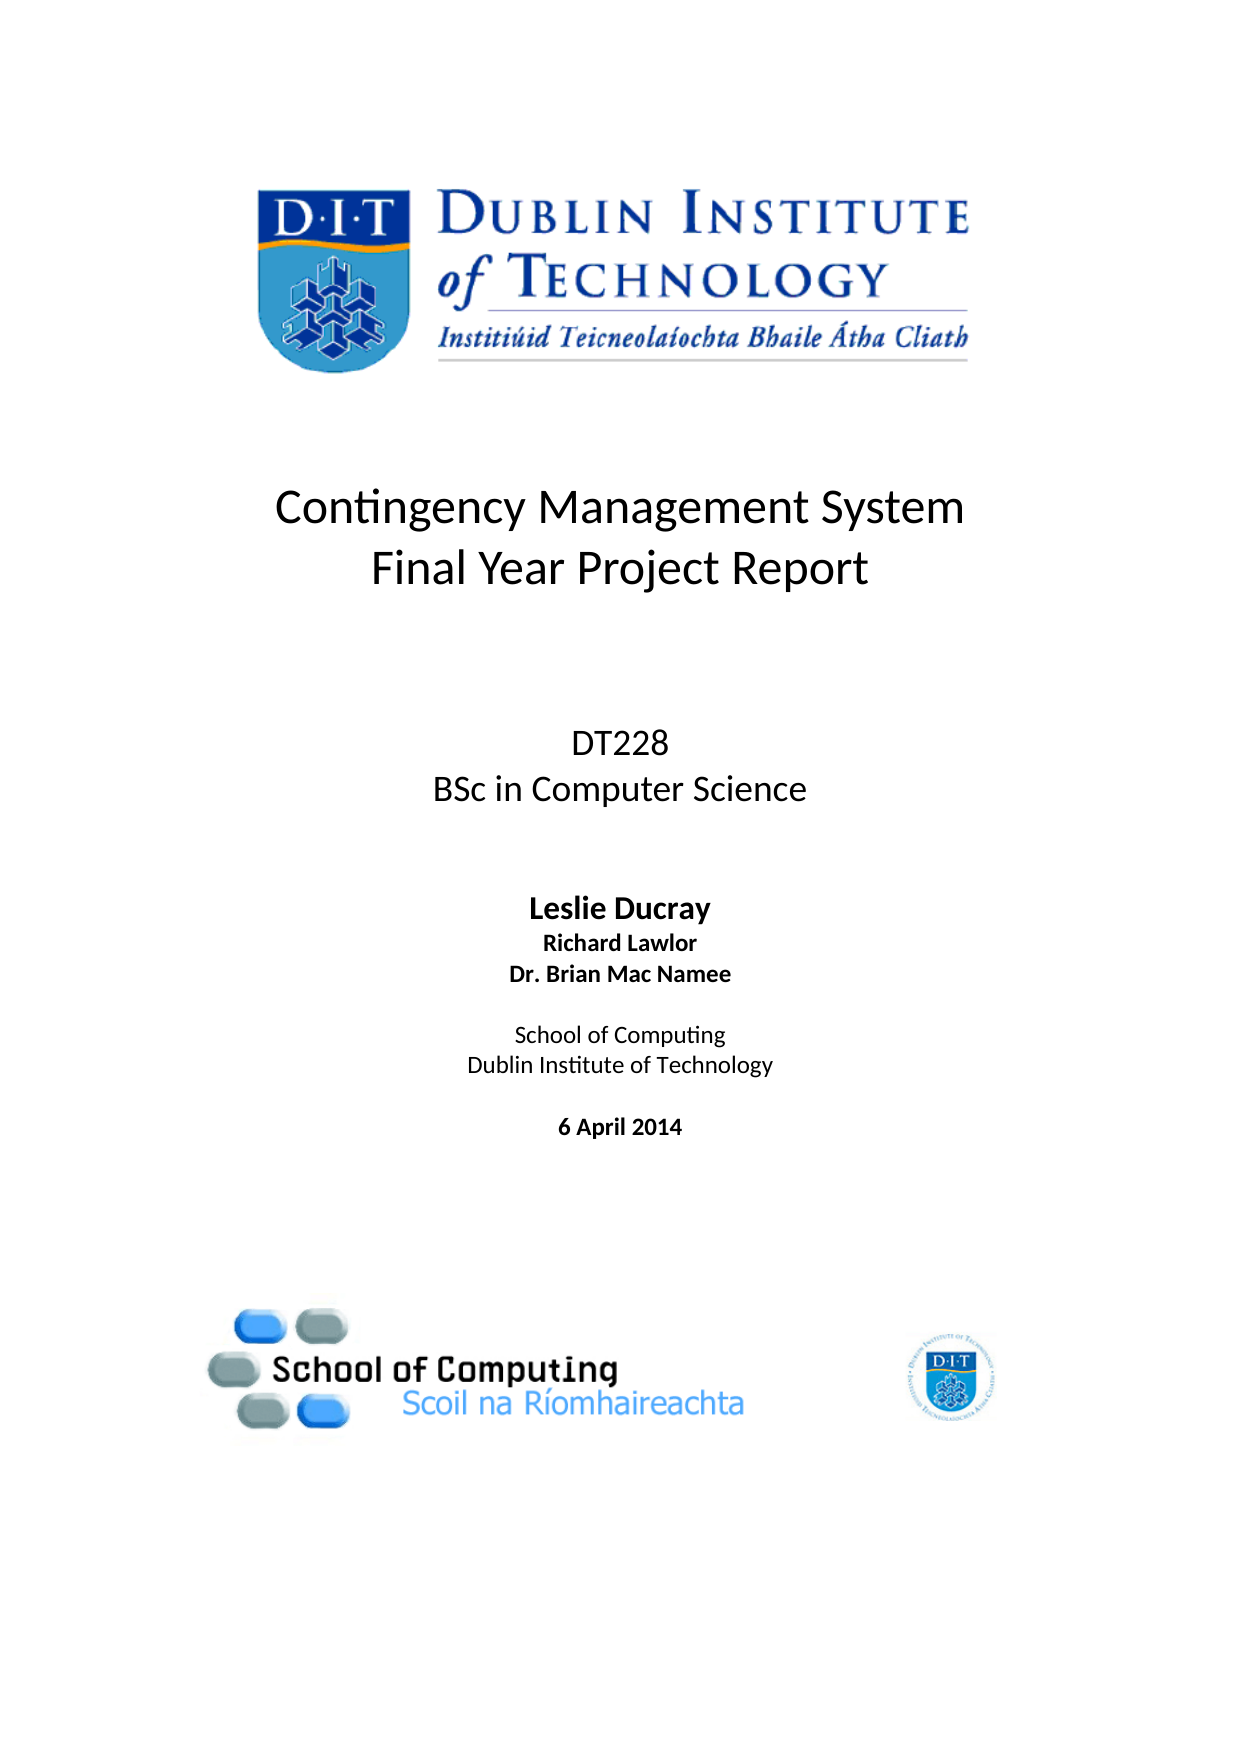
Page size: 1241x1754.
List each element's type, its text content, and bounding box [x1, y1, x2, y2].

text Dublin Institute of Technology [187, 1049, 1053, 1080]
text School of Computing [187, 1019, 1053, 1049]
subtitle Final Year Project Report [187, 536, 1053, 597]
text Leslie Ducray [187, 887, 1053, 927]
text Richard Lawlor [187, 927, 1053, 958]
subtitle DT228 [187, 719, 1053, 764]
picture [187, 1293, 1053, 1460]
text Dr. Brian Mac Namee [187, 958, 1053, 988]
subtitle Contingency Management System [187, 474, 1053, 536]
picture [187, 180, 1053, 383]
subtitle BSc in Computer Science [187, 764, 1053, 810]
text 6 April 2014 [187, 1111, 1053, 1141]
